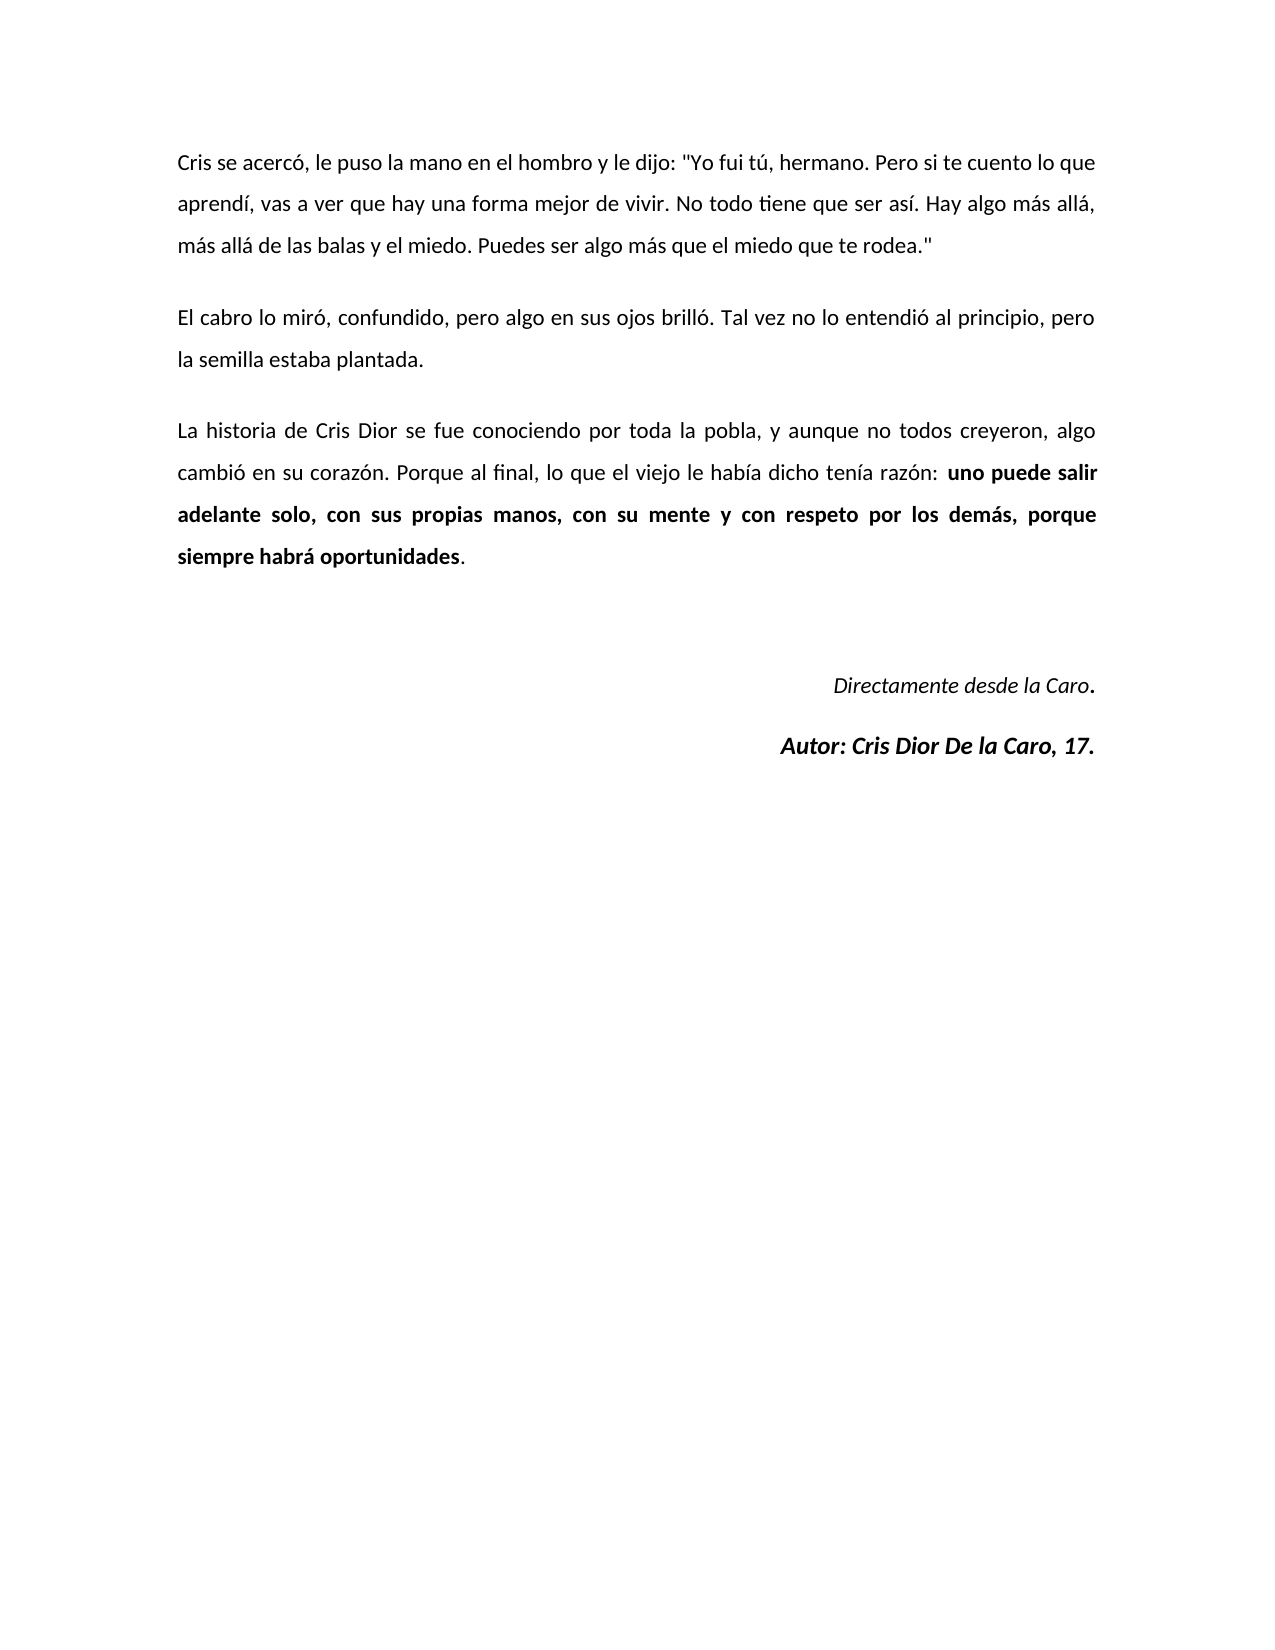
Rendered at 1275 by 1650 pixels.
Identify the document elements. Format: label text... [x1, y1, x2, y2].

text La historia de Cris Dior se fue conociendo por toda la pobla, y aunque no todos creyeron, algo cambió en su corazón. Porque al final, lo que el viejo le había dicho tenía razón: uno puede salir adelante solo, con sus propias manos, con su mente y con respeto por los demás, porque siempre habrá oportunidades. [177, 416, 1098, 570]
text Autor: Cris Dior De la Caro, 17. [177, 730, 1098, 761]
text Directamente desde la Caro. [177, 672, 1098, 699]
text El cabro lo miró, confundido, pero algo en sus ojos brilló. Tal vez no lo entendió al principio, pero la semilla estaba plantada. [177, 303, 1098, 373]
text Cris se acercó, le puso la mano en el hombro y le dijo: "Yo fui tú, hermano. Pero si te cuento lo que aprendí, vas a ver que hay una forma mejor de vivir. No todo tiene que ser así. Hay algo más allá, más allá de las balas y el miedo. Puedes ser algo más que el miedo que te rodea." [177, 148, 1098, 259]
